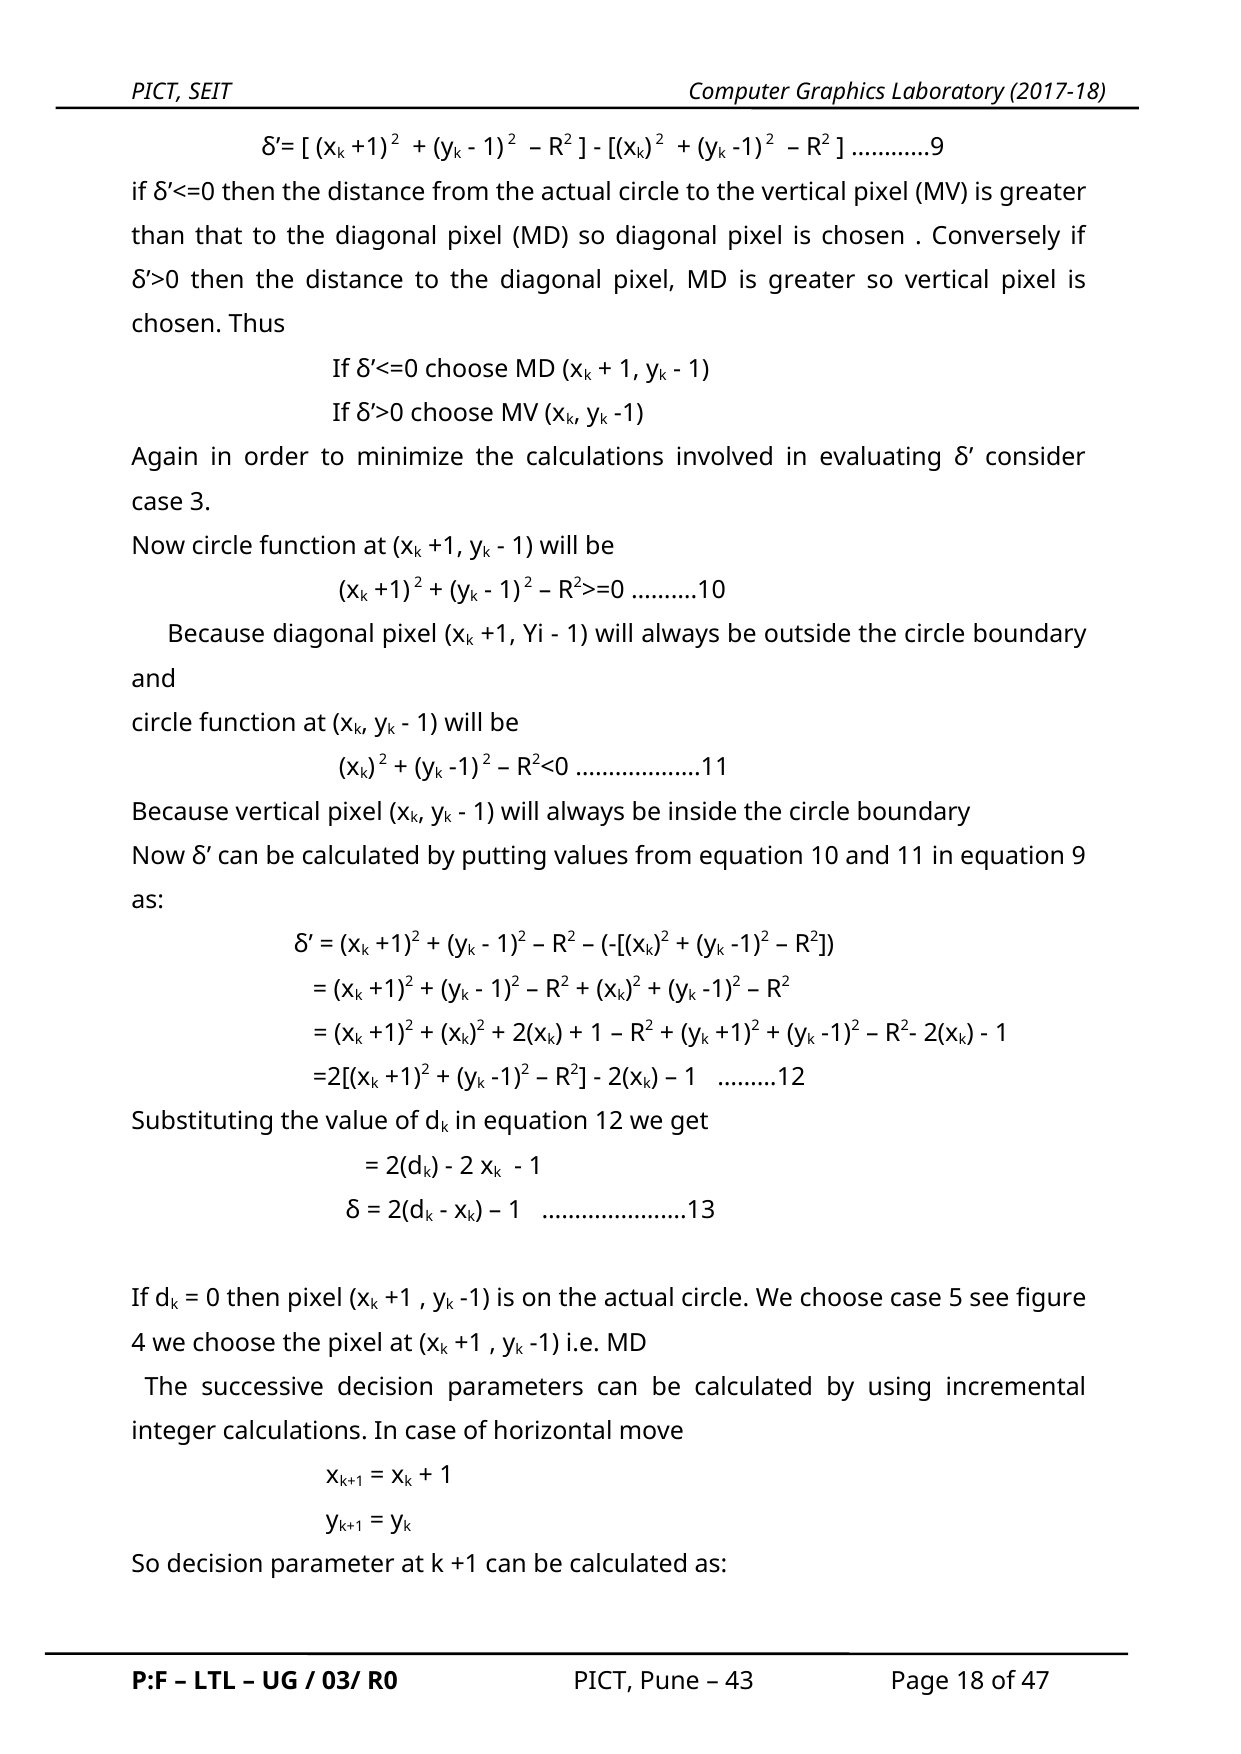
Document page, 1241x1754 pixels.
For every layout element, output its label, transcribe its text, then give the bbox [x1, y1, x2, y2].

text So decision parameter at k +1 can be calculated as: [131, 1546, 1087, 1580]
text xk+1 = xk + 1 [131, 1457, 1087, 1491]
text (xk) 2 + (yk -1) 2 – R2<0 ……………….11 [131, 749, 1087, 783]
text = (xk +1)2 + (yk - 1)2 – R2 + (xk)2 + (yk -1)2 – R2 [131, 970, 1087, 1004]
text = 2(dk) - 2 xk - 1 [131, 1147, 1087, 1181]
text = (xk +1)2 + (xk)2 + 2(xk) + 1 – R2 + (yk +1)2 + (yk -1)2 – R2- 2(xk) - 1 [131, 1014, 1087, 1048]
text Substituting the value of dk in equation 12 we get [131, 1103, 1087, 1137]
text Because vertical pixel (xk, yk - 1) will always be inside the circle boundary [131, 793, 1087, 827]
text The successive decision parameters can be calculated by using incremental integer calculations. In case of horizontal move [131, 1369, 1087, 1447]
text δ’ = (xk +1)2 + (yk - 1)2 – R2 – (-[(xk)2 + (yk -1)2 – R2]) [131, 926, 1087, 960]
text Now circle function at (xk +1, yk - 1) will be [131, 527, 1087, 562]
text Because diagonal pixel (xk +1, Yi - 1) will always be outside the circle boundary and [131, 616, 1087, 694]
text (xk +1) 2 + (yk - 1) 2 – R2>=0 ……….10 [131, 572, 1087, 606]
text circle function at (xk, yk - 1) will be [131, 704, 1087, 739]
text Again in order to minimize the calculations involved in evaluating δ’ consider case 3. [131, 439, 1087, 517]
text If δ’<=0 choose MD (xk + 1, yk - 1) [131, 350, 1087, 384]
text If dk = 0 then pixel (xk +1 , yk -1) is on the actual circle. We choose case 5 see figure 4 we choose the pixel at (xk +1 , yk -1) i.e. MD [131, 1280, 1087, 1358]
text if δ’<=0 then the distance from the actual circle to the vertical pixel (MV) is greater than that to the diagonal pixel (MD) so diagonal pixel is chosen . Conversely if δ’>0 then the distance to the diagonal pixel, MD is greater so vertical pixel is chosen. Thus [131, 173, 1087, 340]
text δ = 2(dk - xk) – 1 ………………….13 [131, 1192, 1087, 1226]
text =2[(xk +1)2 + (yk -1)2 – R2] - 2(xk) – 1 ………12 [131, 1059, 1087, 1093]
text yk+1 = yk [131, 1501, 1087, 1536]
text If δ’>0 choose MV (xk, yk -1) [131, 395, 1087, 429]
text Now δ’ can be calculated by putting values from equation 10 and 11 in equation 9 as: [131, 837, 1087, 916]
text δ’= [ (xk +1) 2 + (yk - 1) 2 – R2 ] - [(xk) 2 + (yk -1) 2 – R2 ] …………9 [131, 129, 1087, 163]
